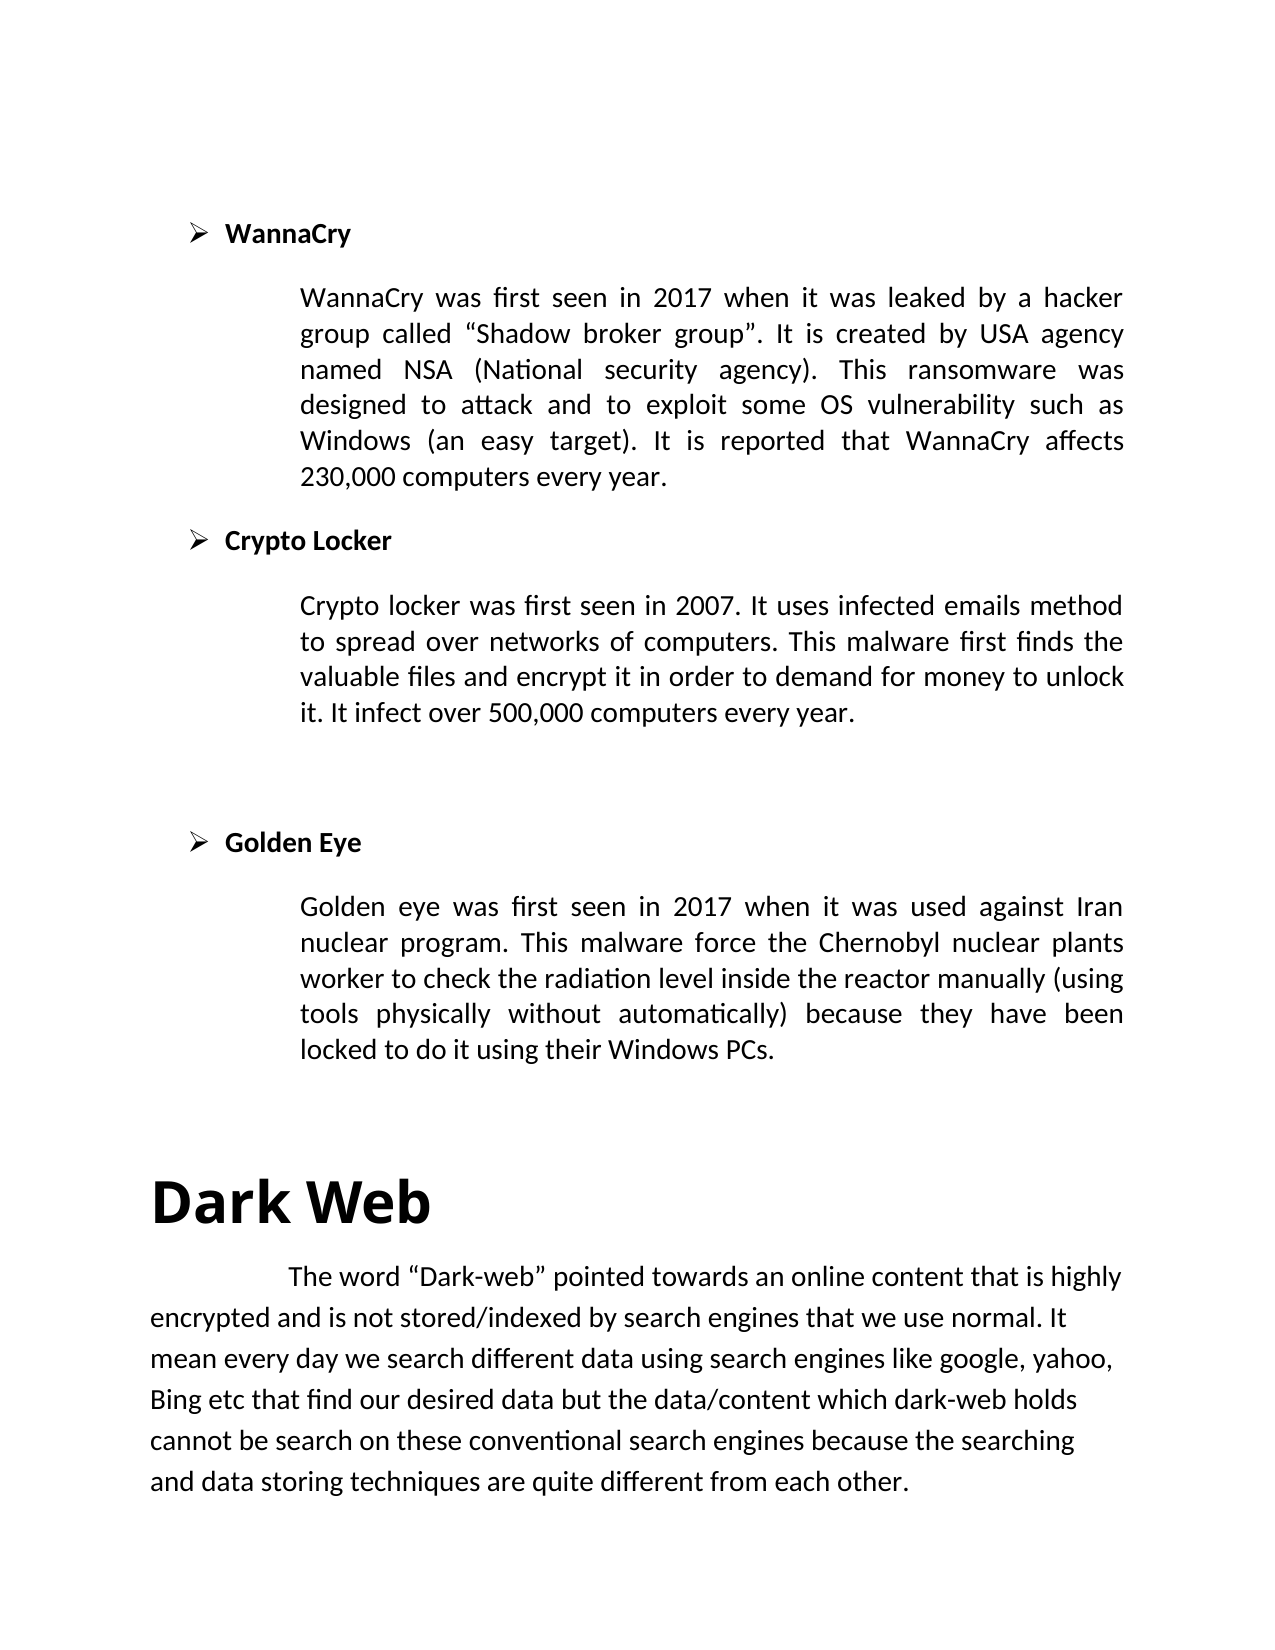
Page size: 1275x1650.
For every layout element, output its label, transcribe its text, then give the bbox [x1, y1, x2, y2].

subtitle WannaCry [187, 215, 1125, 250]
subtitle Golden Eye [187, 824, 1125, 859]
subtitle Golden eye was first seen in 2017 when it was used against Iran nuclear program. This malware force the Chernobyl nuclear plants worker to check the radiation level inside the reactor manually (using tools physically without automatically) because they have been locked to do it using their Windows PCs. [300, 888, 1125, 1067]
subtitle Crypto Locker [187, 522, 1125, 558]
text The word “Dark-web” pointed towards an online content that is highly encrypted and is not stored/indexed by search engines that we use normal. It mean every day we search different data using search engines like google, yahoo, Bing etc that find our desired data but the data/content which dark-web holds cannot be search on these conventional search engines because the searching and data storing techniques are quite different from each other. [150, 1258, 1125, 1498]
subtitle WannaCry was first seen in 2017 when it was leaked by a hacker group called “Shadow broker group”. It is created by USA agency named NSA (National security agency). This ransomware was designed to attack and to exploit some OS vulnerability such as Windows (an easy target). It is reported that WannaCry affects 230,000 computers every year. [300, 279, 1125, 493]
subtitle Crypto locker was first seen in 2007. It uses infected emails method to spread over networks of computers. This malware first finds the valuable files and encrypt it in order to demand for money to unlock it. It infect over 500,000 computers every year. [300, 587, 1125, 730]
subtitle Dark Web [150, 1161, 1125, 1240]
